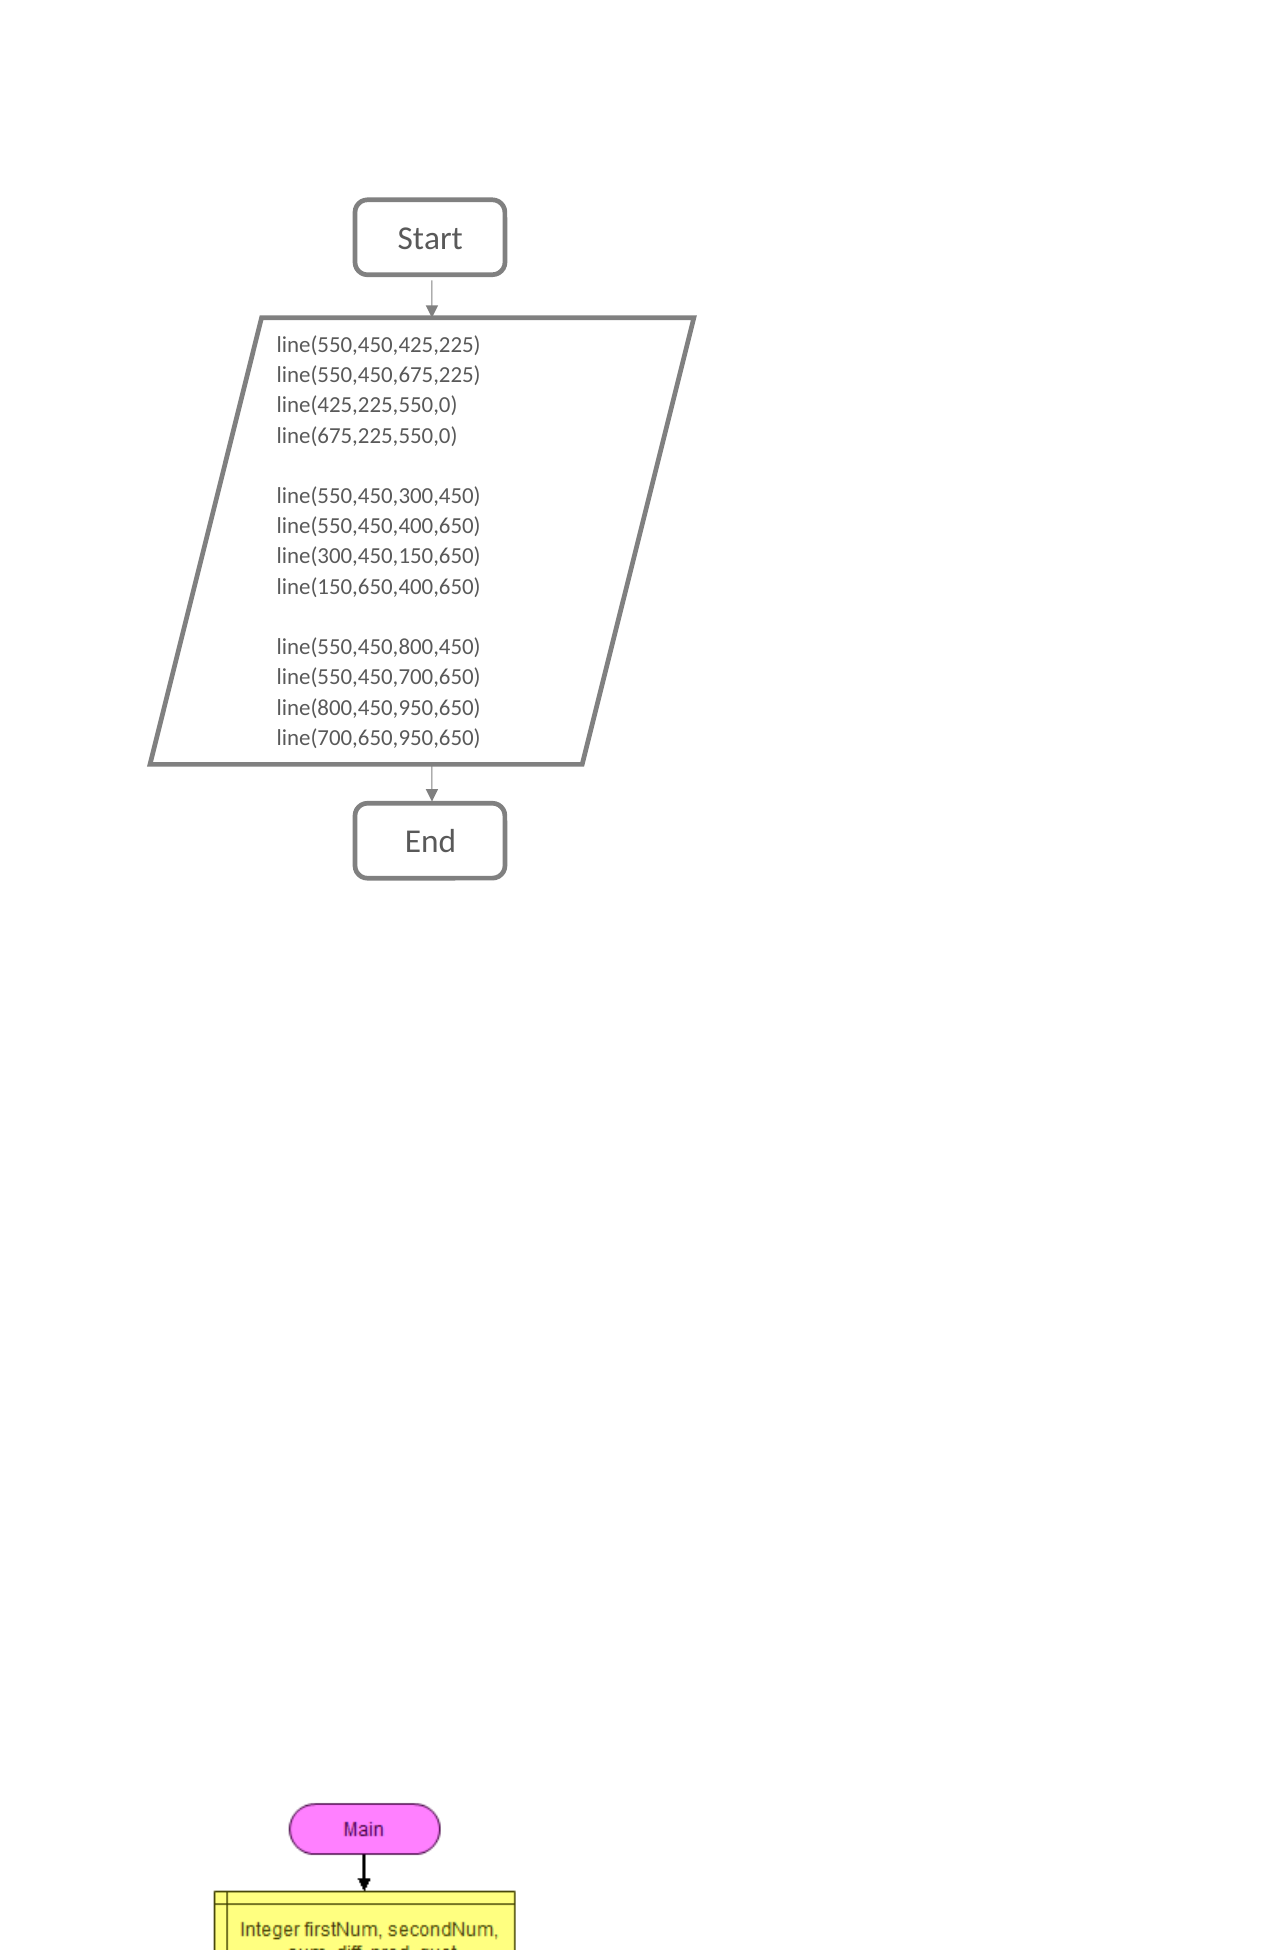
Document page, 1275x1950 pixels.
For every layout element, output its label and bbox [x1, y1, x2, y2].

picture [139, 1791, 591, 1950]
